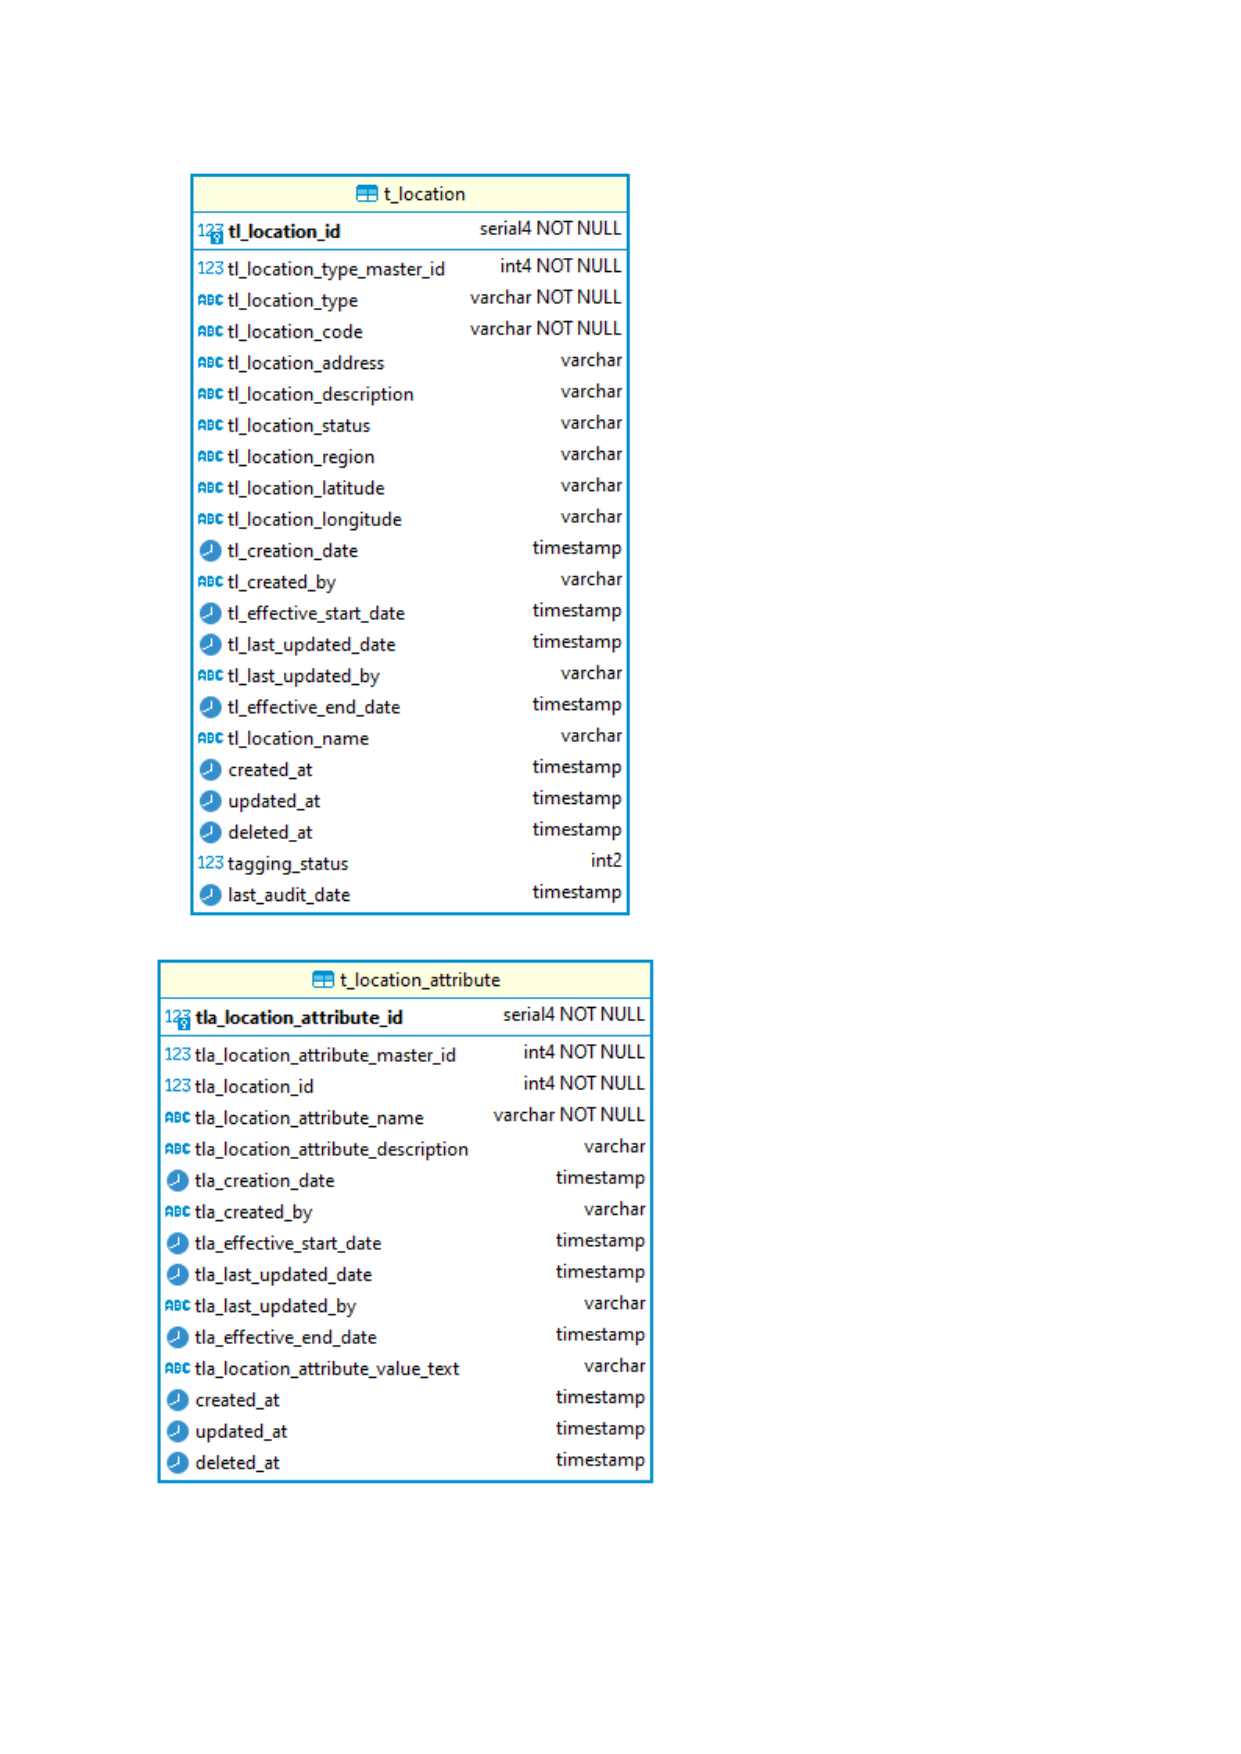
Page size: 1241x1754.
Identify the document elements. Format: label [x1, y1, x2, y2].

picture [150, 150, 652, 925]
picture [150, 950, 666, 1496]
